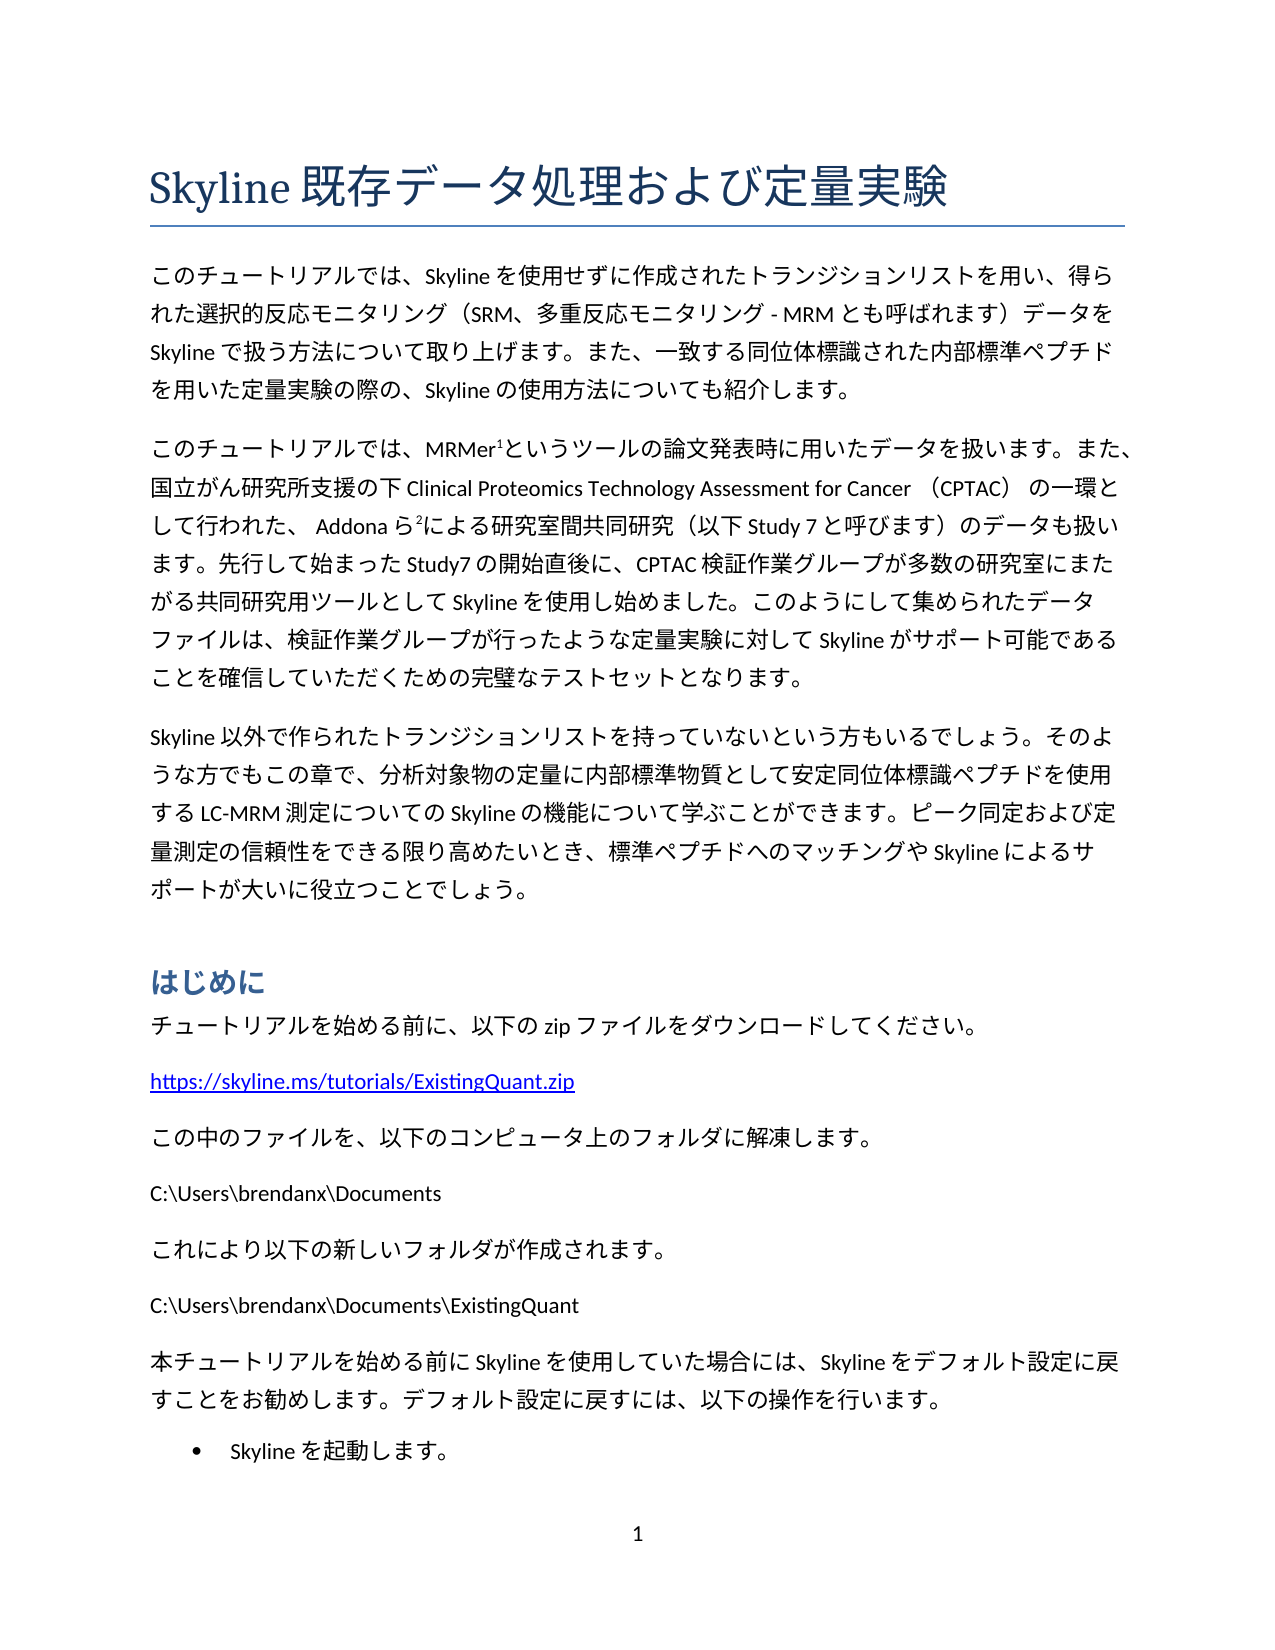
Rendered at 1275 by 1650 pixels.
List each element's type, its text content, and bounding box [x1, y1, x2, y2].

subtitle はじめに [150, 960, 1125, 1002]
list Skylineを起動します。 [193, 1433, 1125, 1466]
text C:\Users\brendanx\Documents\ExistingQuant [150, 1291, 1125, 1319]
text C:\Users\brendanx\Documents [150, 1179, 1125, 1207]
text チュートリアルを始める前に、以下のzipファイルをダウンロードしてください。 [150, 1008, 1125, 1041]
text この中のファイルを、以下のコンピュータ上のフォルダに解凍します。 [150, 1120, 1125, 1153]
text Skyline以外で作られたトランジションリストを持っていないという方もいるでしょう。そのような方でもこの章で、分析対象物の定量に内部標準物質として安定同位体標識ペプチドを使用するLC-MRM測定についてのSkylineの機能について学ぶことができます。ピーク同定および定量測定の信頼性をできる限り高めたいとき、標準ペプチドへのマッチングやSkylineによるサポートが大いに役立つことでしょう。 [150, 719, 1125, 905]
text https://skyline.ms/tutorials/ExistingQuant.zip [150, 1067, 1125, 1095]
text 本チュートリアルを始める前にSkylineを使用していた場合には、Skylineをデフォルト設定に戻すことをお勧めします。デフォルト設定に戻すには、以下の操作を行います。 [150, 1344, 1125, 1416]
text このチュートリアルでは、Skylineを使用せずに作成されたトランジションリストを用い、得られた選択的反応モニタリング（SRM、多重反応モニタリング - MRMとも呼ばれます）データをSkylineで扱う方法について取り上げます。また、一致する同位体標識された内部標準ペプチドを用いた定量実験の際の、Skylineの使用方法についても紹介します。 [150, 258, 1125, 406]
title Skyline既存データ処理および定量実験 [150, 150, 1125, 225]
text これにより以下の新しいフォルダが作成されます。 [150, 1232, 1125, 1265]
text このチュートリアルでは、MRMer1というツールの論文発表時に用いたデータを扱います。また、国立がん研究所支援の下Clinical Proteomics Technology Assessment for Cancer （CPTAC） の一環として行われた、 Addonaら2による研究室間共同研究（以下Study 7と呼びます）のデータも扱います。先行して始まったStudy7の開始直後に、CPTAC検証作業グループが多数の研究室にまたがる共同研究用ツールとしてSkylineを使用し始めました。このようにして集められたデータファイルは、検証作業グループが行ったような定量実験に対してSkylineがサポート可能であることを確信していただくための完璧なテストセットとなります。 [150, 431, 1125, 693]
